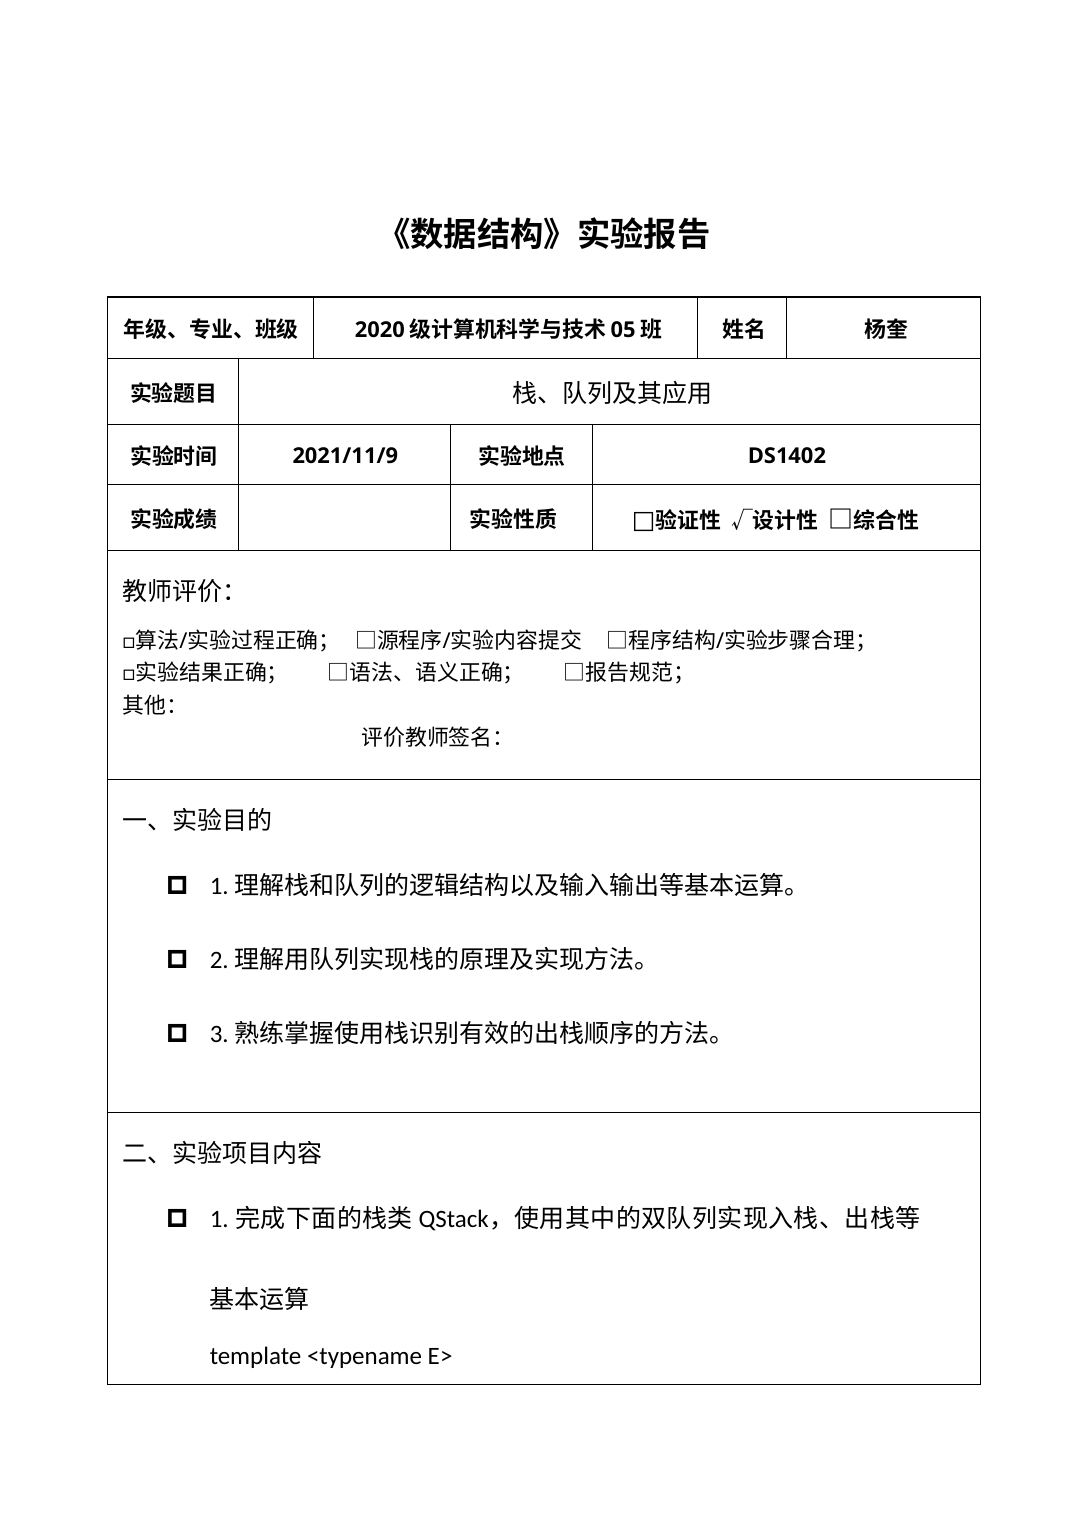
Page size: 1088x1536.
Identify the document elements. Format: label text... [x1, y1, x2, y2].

table_cell [239, 485, 450, 550]
table_cell DS1402 [593, 425, 980, 484]
table_cell 教师评价： □算法/实验过程正确； □源程序/实验内容提交 □程序结构/实验步骤合理； □实验结果正确； □语法、语义正确； □报告规范； 其他： 评价教师签名： [108, 551, 980, 779]
table_cell 实验性质 [451, 485, 592, 550]
table_cell 实验成绩 [108, 485, 238, 550]
text 《数据结构》实验报告 [165, 199, 922, 264]
table_cell 实验题目 [108, 359, 238, 424]
table_cell 实验地点 [451, 425, 592, 484]
table_header 杨奎 [787, 298, 980, 358]
table_cell 实验时间 [108, 425, 238, 484]
table_cell □验证性 √设计性 □综合性 [593, 485, 980, 550]
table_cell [108, 1113, 980, 1384]
table_header 2020级计算机科学与技术05班 [314, 298, 697, 358]
table_cell 栈、队列及其应用 [239, 359, 980, 424]
table_cell 2021/11/9 [239, 425, 450, 484]
table_header 姓名 [698, 298, 786, 358]
table_cell 一、实验目的 1. 理解栈和队列的逻辑结构以及输入输出等基本运算。 2. 理解用队列实现栈的原理及实现方法。 3. 熟练掌握使用栈识别有效的出栈顺序的方法。 [108, 780, 980, 1112]
table_header 年级、专业、班级 [108, 298, 313, 358]
